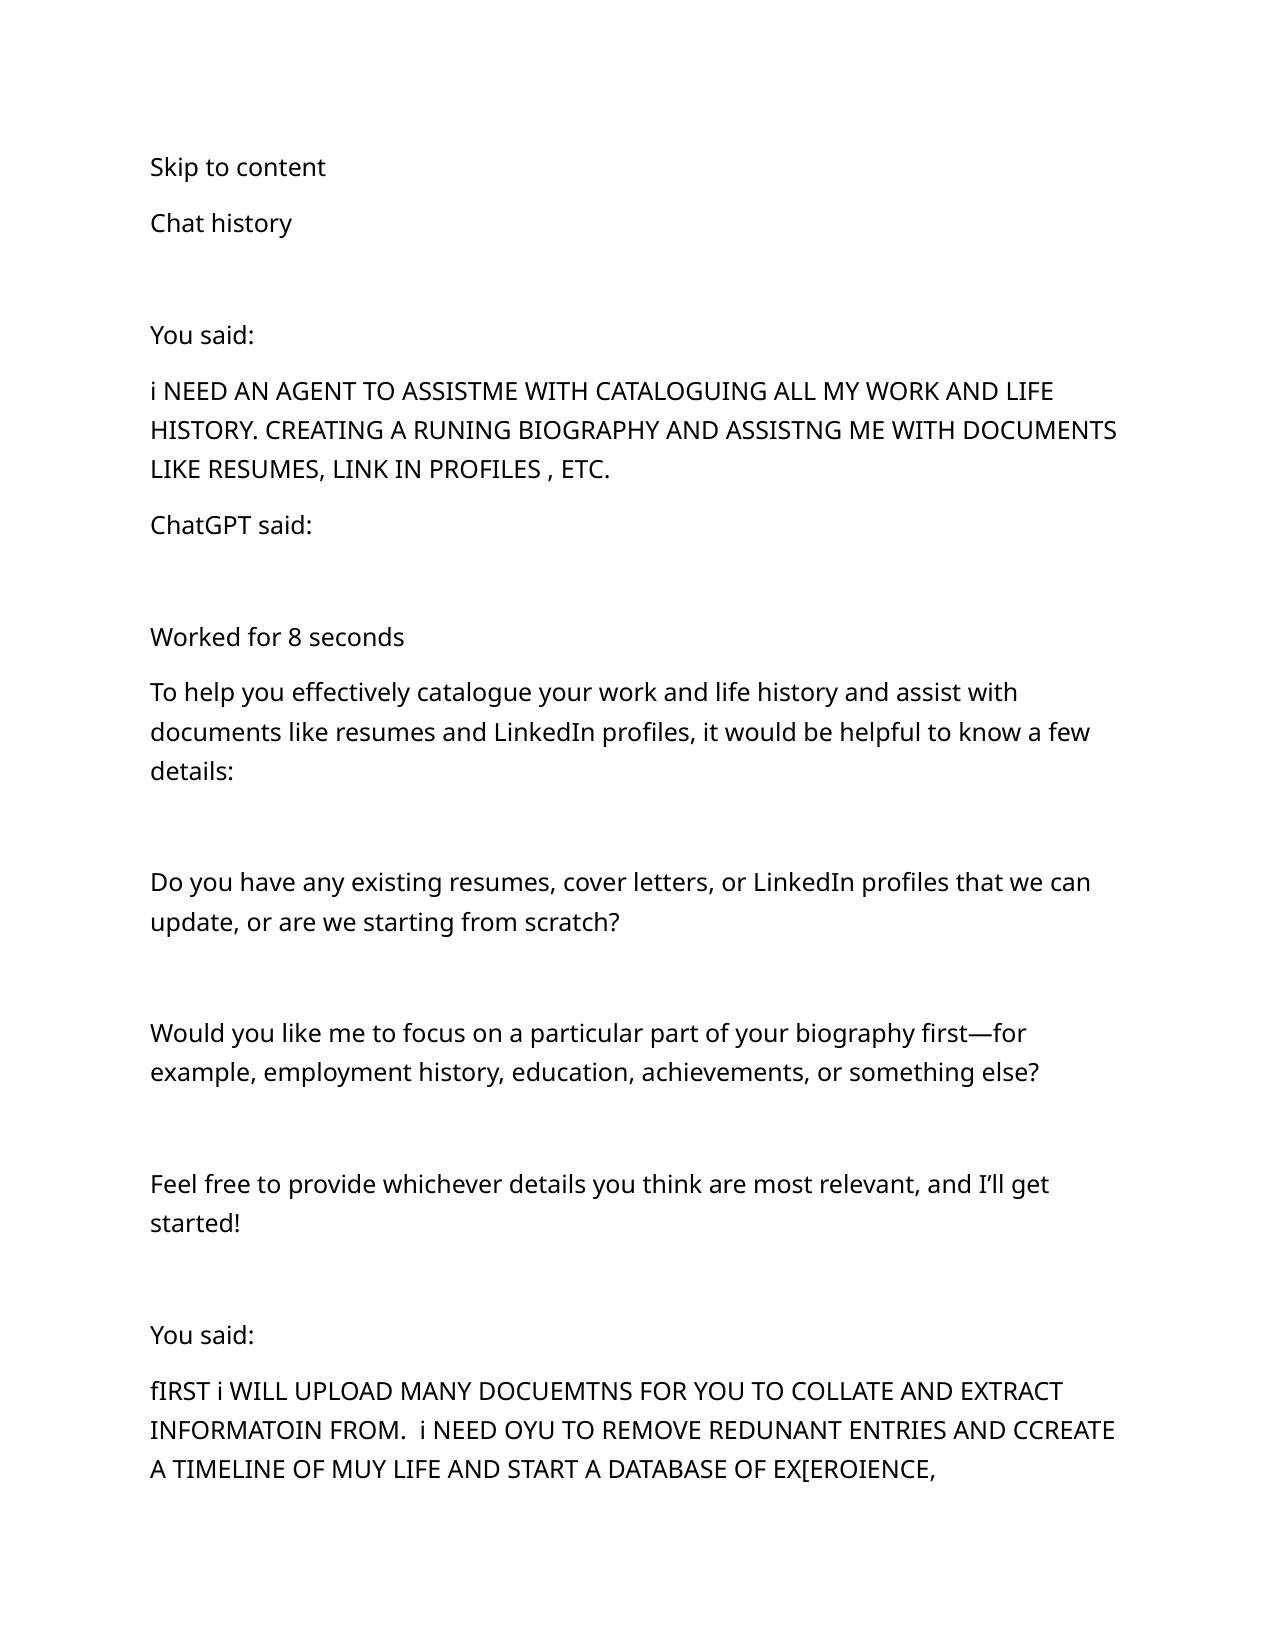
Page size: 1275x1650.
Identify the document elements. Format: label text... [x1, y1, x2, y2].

text Do you have any existing resumes, cover letters, or LinkedIn profiles that we can update, or are we starting from scratch? [150, 865, 1125, 938]
text You said: [150, 1317, 1125, 1352]
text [150, 1373, 1125, 1486]
text Chat history [150, 206, 1125, 240]
text Worked for 8 seconds [150, 619, 1125, 653]
text You said: [150, 317, 1125, 352]
text To help you effectively catalogue your work and life history and assist with documents like resumes and LinkedIn profiles, it would be helpful to know a few details: [150, 675, 1125, 787]
text ChatGPT said: [150, 507, 1125, 542]
text Would you like me to focus on a particular part of your biography first—for example, employment history, education, achievements, or something else? [150, 1016, 1125, 1089]
text i NEED AN AGENT TO ASSISTME WITH CATALOGUING ALL MY WORK AND LIFE HISTORY. CREATING A RUNING BIOGRAPHY AND ASSISTNG ME WITH DOCUMENTS LIKE RESUMES, LINK IN PROFILES , ETC. [150, 373, 1125, 486]
text Feel free to provide whichever details you think are most relevant, and I’ll get started! [150, 1167, 1125, 1240]
text Skip to content [150, 150, 1125, 184]
